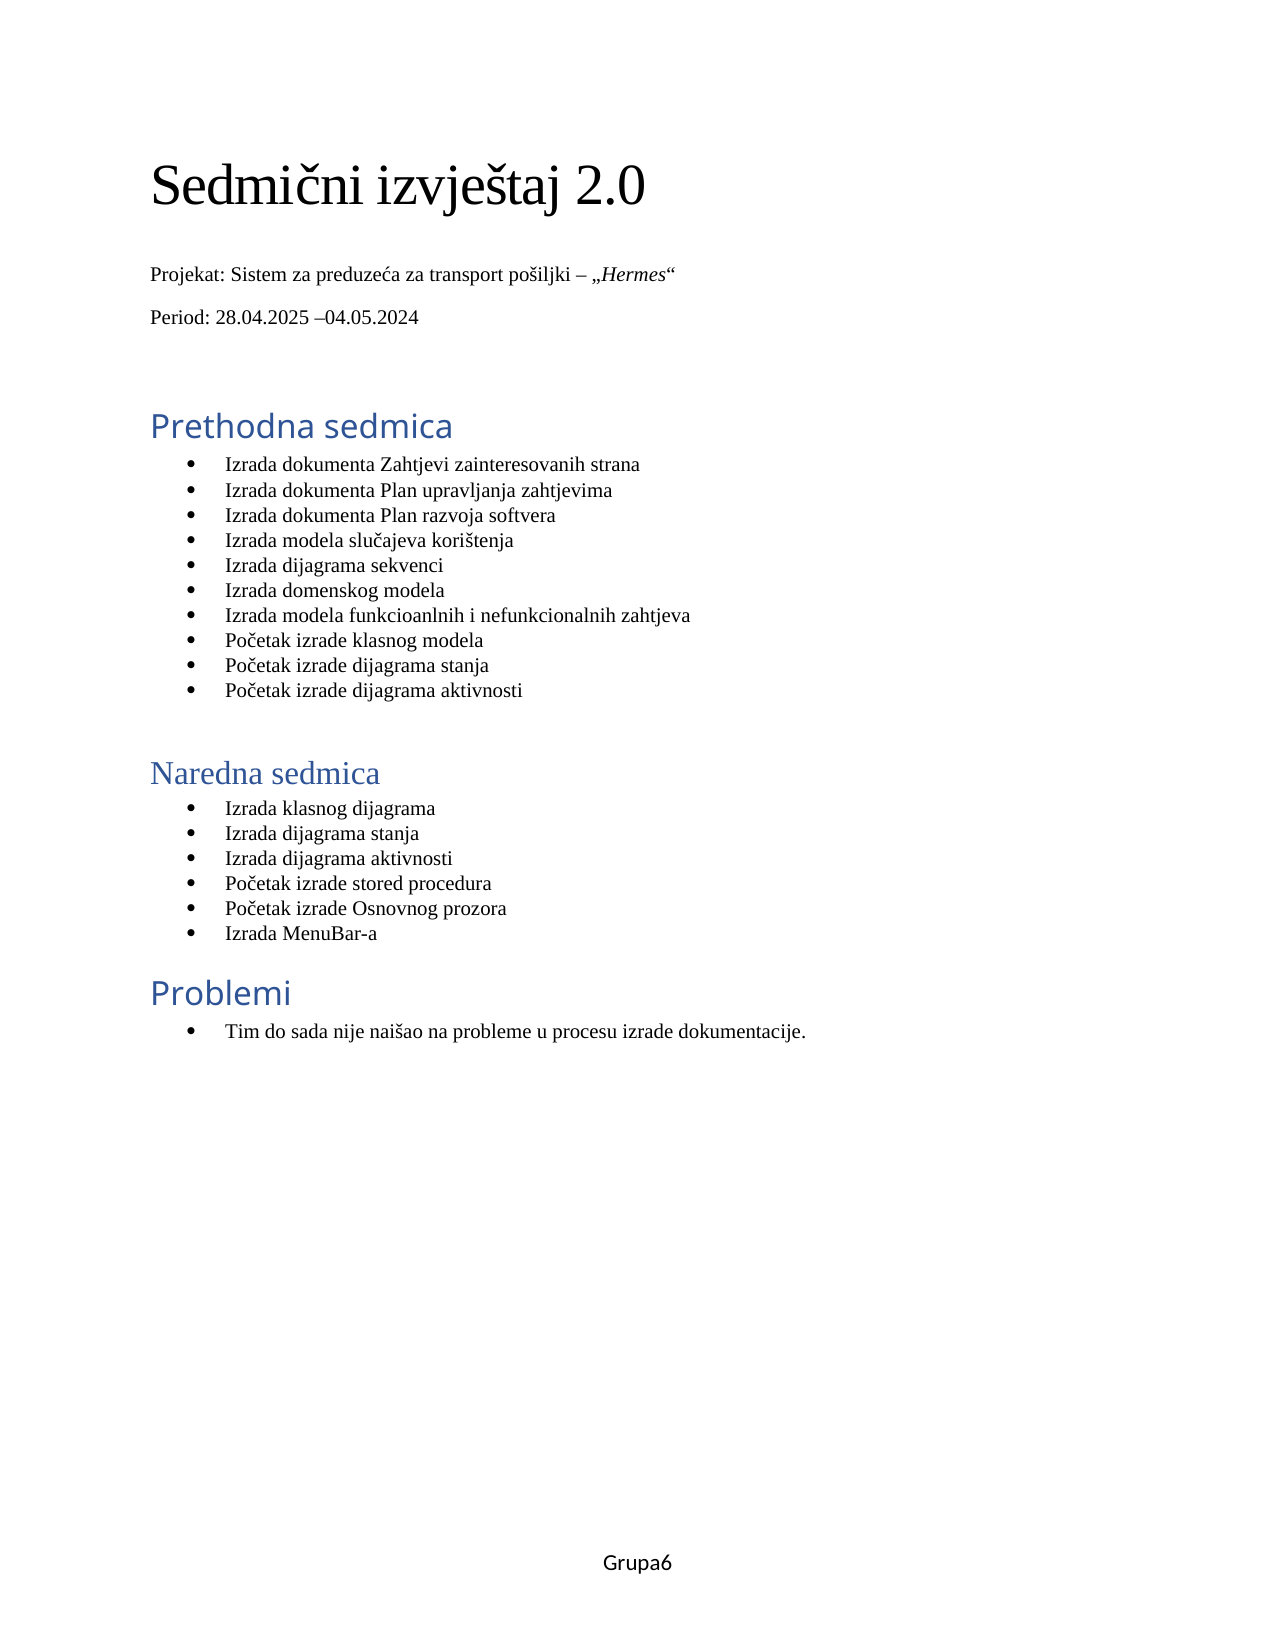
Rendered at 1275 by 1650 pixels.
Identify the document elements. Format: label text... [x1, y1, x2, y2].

list Početak izrade klasnog modela [187, 627, 1125, 652]
subtitle Prethodna sedmica [150, 403, 1125, 448]
title Sedmični izvještaj 2.0 [150, 150, 1125, 217]
list Izrada dijagrama aktivnosti [187, 845, 1125, 870]
list Izrada MenuBar-a [187, 920, 1125, 945]
list Izrada modela funkcioanlnih i nefunkcionalnih zahtjeva [187, 602, 1125, 627]
list Izrada dokumenta Plan upravljanja zahtjevima [187, 477, 1125, 502]
list Izrada dijagrama stanja [187, 820, 1125, 845]
subtitle Problemi [150, 970, 1125, 1015]
text Projekat: Sistem za preduzeća za transport pošiljki – „Hermes“ [150, 262, 1125, 286]
list Tim do sada nije naišao na probleme u procesu izrade dokumentacije. [187, 1019, 1125, 1043]
text Period: 28.04.2025 –04.05.2024 [150, 305, 1125, 329]
list Izrada domenskog modela [187, 577, 1125, 602]
subtitle Naredna sedmica [150, 753, 1125, 792]
list Izrada klasnog dijagrama [187, 795, 1125, 820]
list Izrada dokumenta Plan razvoja softvera [187, 502, 1125, 527]
list Izrada dokumenta Zahtjevi zainteresovanih strana [187, 452, 1125, 476]
list Izrada dijagrama sekvenci [187, 552, 1125, 577]
list Izrada modela slučajeva korištenja [187, 527, 1125, 552]
list Početak izrade dijagrama stanja [187, 652, 1125, 677]
list Početak izrade Osnovnog prozora [187, 895, 1125, 920]
list Početak izrade stored procedura [187, 870, 1125, 895]
list Početak izrade dijagrama aktivnosti [187, 677, 1125, 702]
